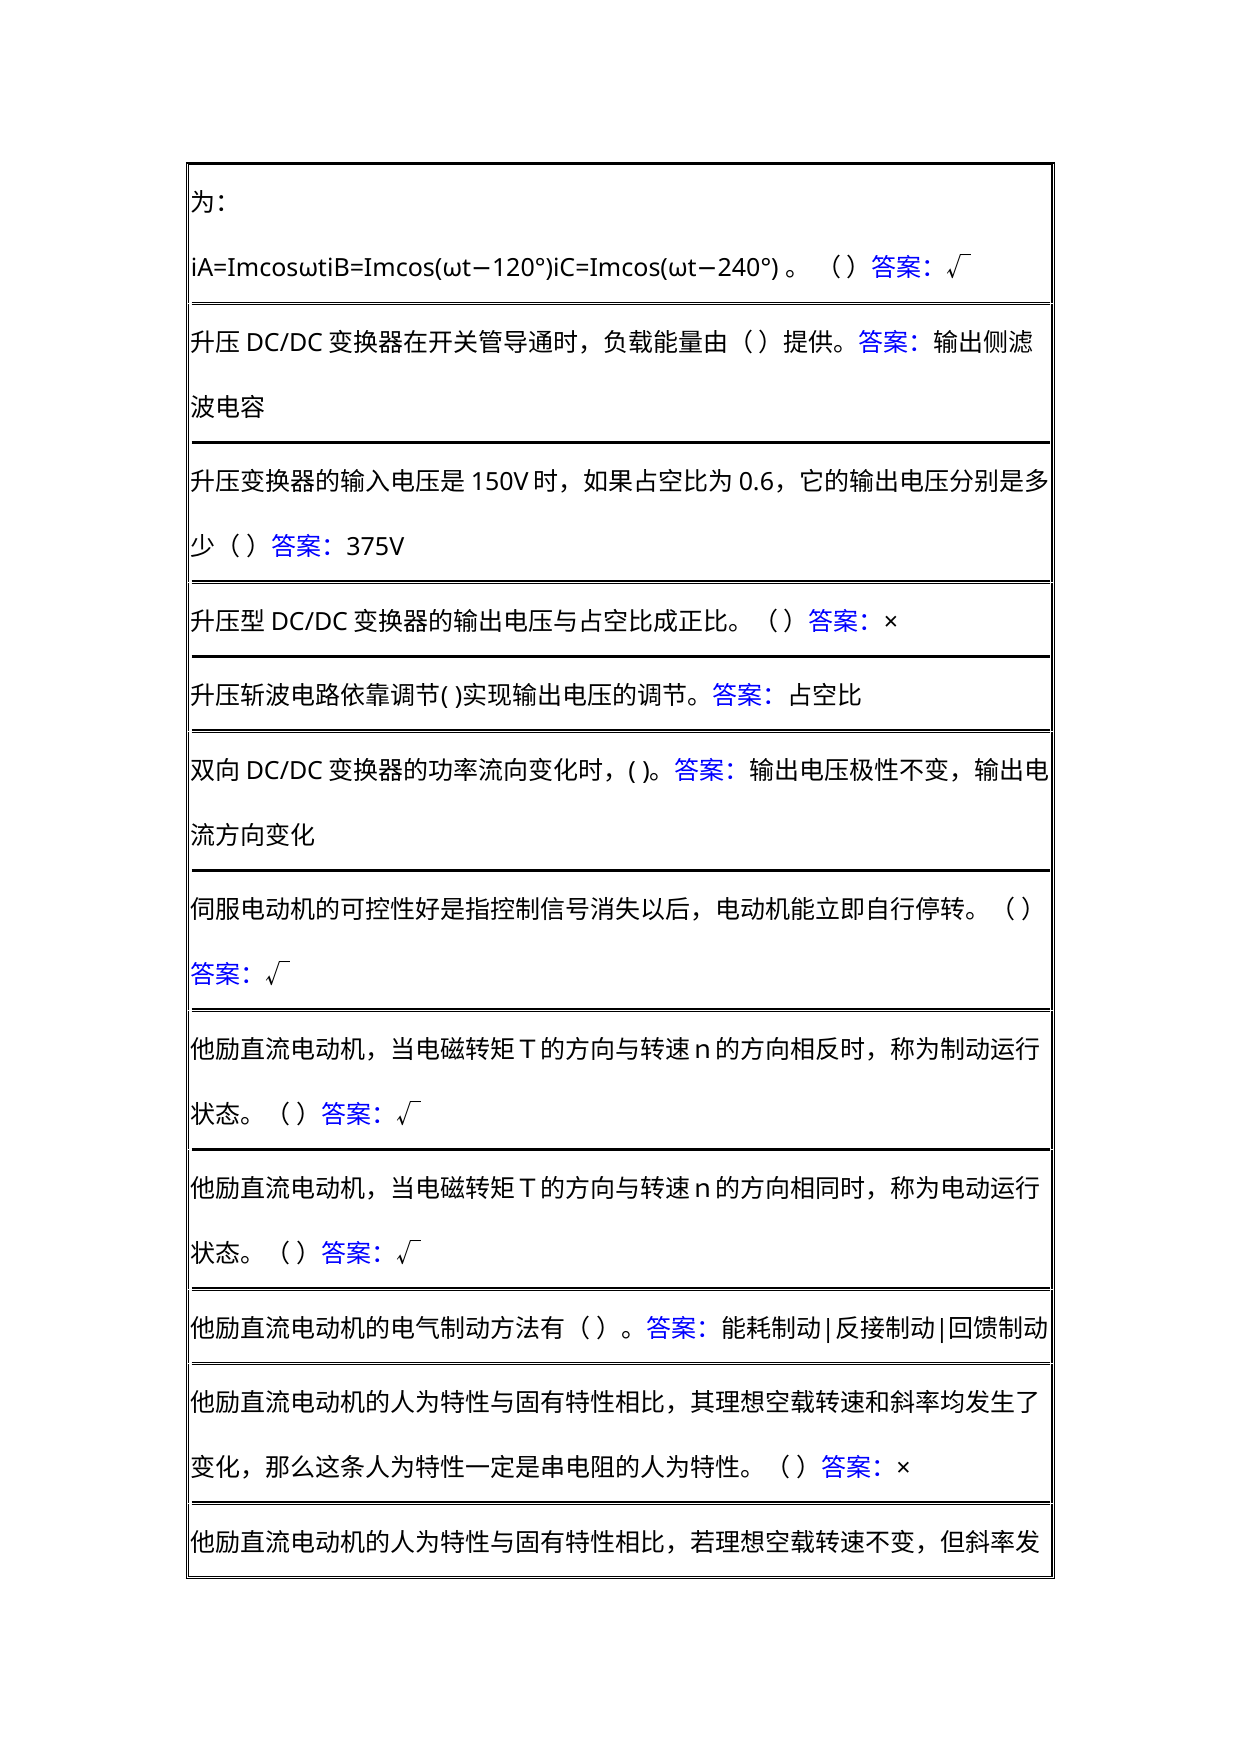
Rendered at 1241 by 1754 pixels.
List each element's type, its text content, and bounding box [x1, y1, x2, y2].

table_cell 他励直流电动机，当电磁转矩Ｔ的方向与转速ｎ的方向相同时，称为电动运行状态。（ ）答案：√ [188, 1148, 1053, 1287]
table_cell 他励直流电动机的电气制动方法有（ ）。答案：能耗制动|反接制动|回馈制动 [189, 1287, 1052, 1362]
table_cell 伺服电动机的可控性好是指控制信号消失以后，电动机能立即自行停转。（ ）答案：√ [189, 869, 1051, 1008]
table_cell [189, 1501, 1052, 1576]
table_cell 双向DC/DC变换器的功率流向变化时，( )。答案：输出电压极性不变，输出电流方向变化 [189, 729, 1052, 869]
table_cell 他励直流电动机的人为特性与固有特性相比，其理想空载转速和斜率均发生了变化，那么这条人为特性一定是串电阻的人为特性。（ ）答案：× [188, 1362, 1053, 1501]
table_cell 他励直流电动机，当电磁转矩Ｔ的方向与转速ｎ的方向相反时，称为制动运行状态。（ ）答案：√ [189, 1008, 1052, 1148]
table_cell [189, 165, 1051, 301]
table_cell 升压型DC/DC变换器的输出电压与占空比成正比。（ ）答案：× [189, 580, 1052, 655]
table_cell 升压DC/DC变换器在开关管导通时，负载能量由（ ）提供。答案：输出侧滤波电容 [189, 301, 1052, 441]
table_cell 升压变换器的输入电压是150V时，如果占空比为0.6，它的输出电压分别是多少（ ）答案：375V [189, 441, 1051, 580]
table_cell 升压斩波电路依靠调节( )实现输出电压的调节。答案：占空比 [189, 655, 1051, 729]
